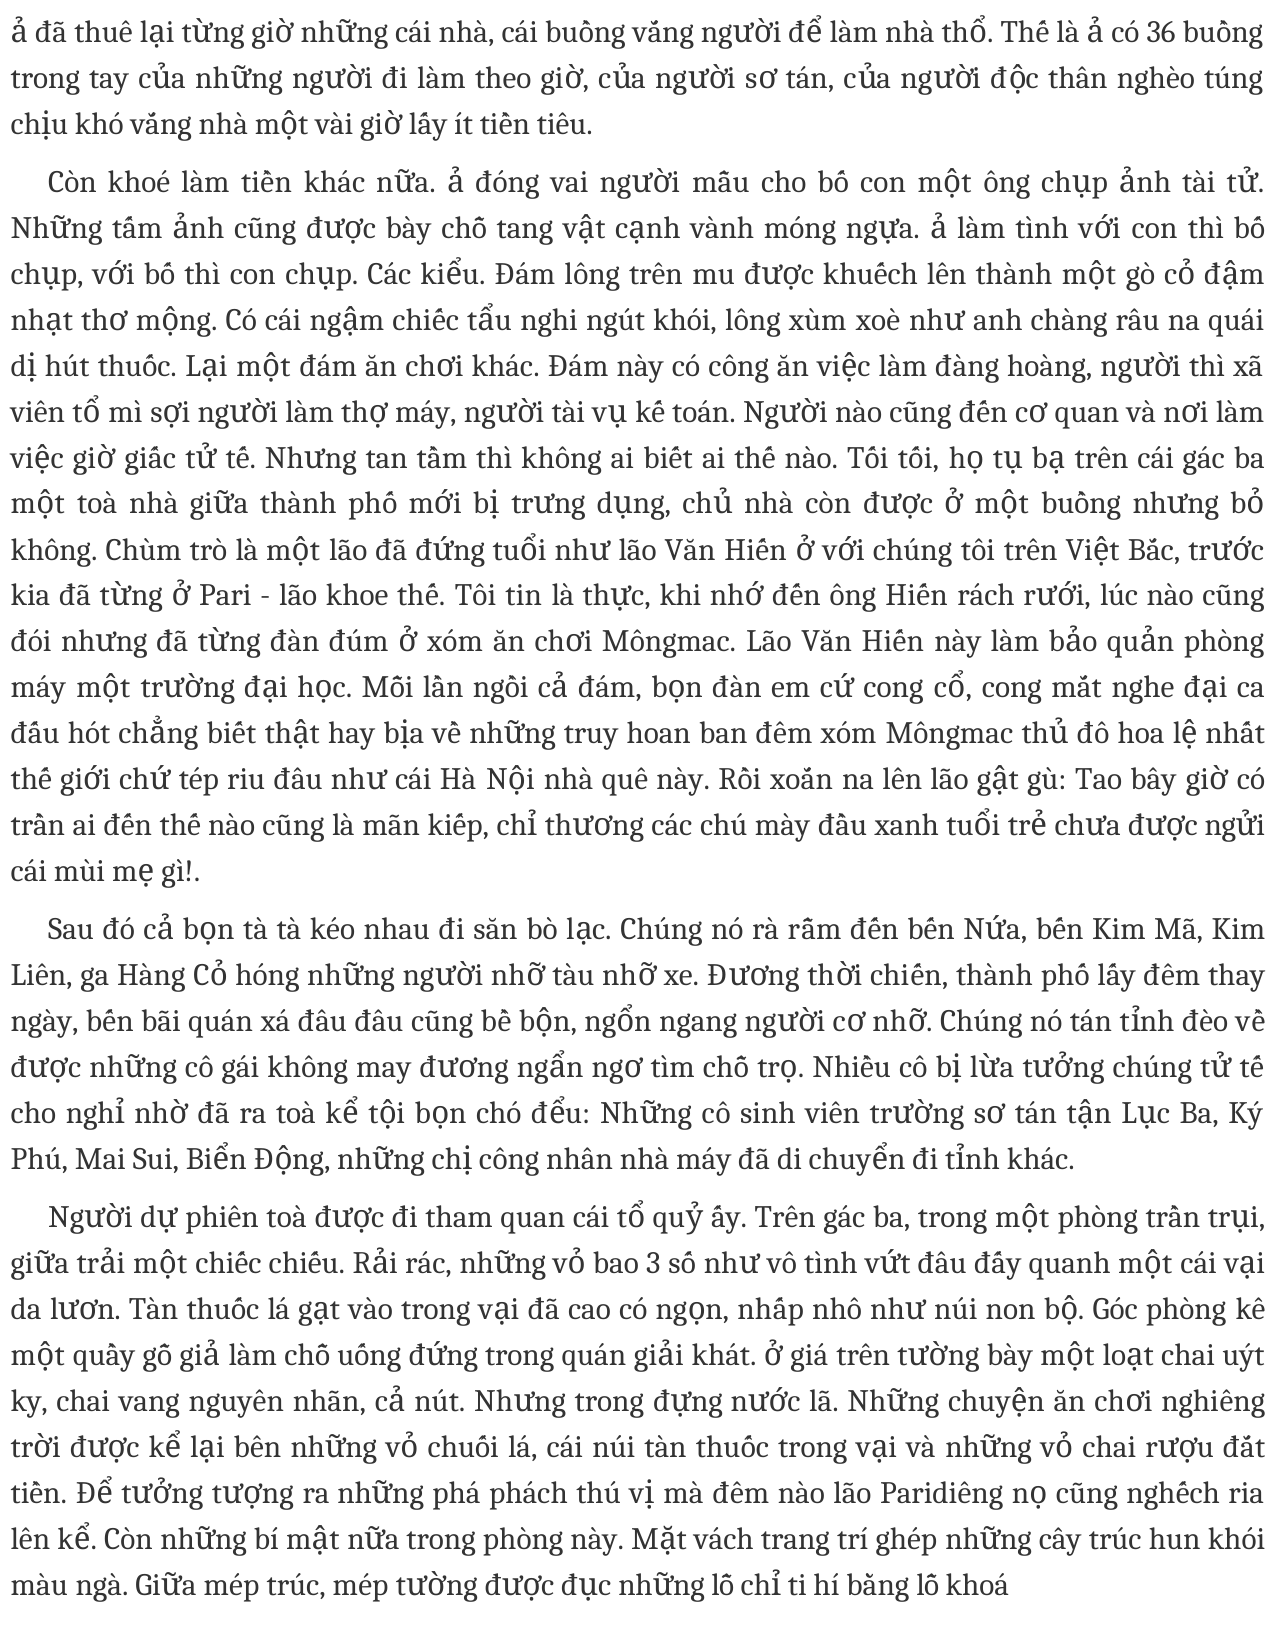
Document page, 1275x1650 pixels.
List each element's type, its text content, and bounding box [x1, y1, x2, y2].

text Còn khoé làm tiền khác nữa. ả đóng vai người mẫu cho bố con một ông chụp ảnh tài tử. Những tấm ảnh cũng được bày chỗ tang vật cạnh vành móng ngựa. ả làm tình với con thì bố chụp, với bố thì con chụp. Các kiểu. Đám lông trên mu được khuếch lên thành một gò cỏ đậm nhạt thơ mộng. Có cái ngậm chiếc tẩu nghi ngút khói, lông xùm xoè như anh chàng râu na quái dị hút thuốc. Lại một đám ăn chơi khác. Đám này có công ăn việc làm đàng hoàng, người thì xã viên tổ mì sợi người làm thợ máy, người tài vụ kế toán. Người nào cũng đến cơ quan và nơi làm việc giờ giấc tử tế. Nhưng tan tầm thì không ai biết ai thế nào. Tối tối, họ tụ bạ trên cái gác ba một toà nhà giữa thành phố mới bị trưng dụng, chủ nhà còn được ở một buồng nhưng bỏ không. Chùm trò là một lão đã đứng tuổi như lão Văn Hiến ở với chúng tôi trên Việt Bắc, trước kia đã từng ở Pari - lão khoe thế. Tôi tin là thực, khi nhớ đến ông Hiến rách rưới, lúc nào cũng đói nhưng đã từng đàn đúm ở xóm ăn chơi Môngmac. Lão Văn Hiến này làm bảo quản phòng máy một trường đại học. Mỗi lần ngồi cả đám, bọn đàn em cứ cong cổ, cong mắt nghe đại ca đấu hót chẳng biết thật hay bịa về những truy hoan ban đêm xóm Môngmac thủ đô hoa lệ nhất thế giới chứ tép riu đâu như cái Hà Nội nhà quê này. Rồi xoắn na lên lão gật gù: Tao bây giờ có trần ai đến thế nào cũng là mãn kiếp, chỉ thương các chú mày đầu xanh tuổi trẻ chưa được ngửi cái mùi mẹ gì!. [10, 164, 1265, 889]
text Người dự phiên toà được đi tham quan cái tổ quỷ ấy. Trên gác ba, trong một phòng trần trụi, giữa trải một chiếc chiếu. Rải rác, những vỏ bao 3 số như vô tình vứt đâu đấy quanh một cái vại da lươn. Tàn thuốc lá gạt vào trong vại đã cao có ngọn, nhấp nhô như núi non bộ. Góc phòng kê một quầy gỗ giả làm chỗ uống đứng trong quán giải khát. ở giá trên tường bày một loạt chai uýt ky, chai vang nguyên nhãn, cả nút. Nhưng trong đựng nước lã. Những chuyện ăn chơi nghiêng trời được kể lại bên những vỏ chuối lá, cái núi tàn thuốc trong vại và những vỏ chai rượu đắt tiền. Để tưởng tượng ra những phá phách thú vị mà đêm nào lão Paridiêng nọ cũng nghếch ria lên kể. Còn những bí mật nữa trong phòng này. Mặt vách trang trí ghép những cây trúc hun khói màu ngà. Giữa mép trúc, mép tường được đục những lỗ chỉ ti hí bằng lỗ khoá [10, 1199, 1265, 1603]
text Sau đó cả bọn tà tà kéo nhau đi săn bò lạc. Chúng nó rà rẫm đến bến Nứa, bến Kim Mã, Kim Liên, ga Hàng Cỏ hóng những người nhỡ tàu nhỡ xe. Đương thời chiến, thành phố lấy đêm thay ngày, bến bãi quán xá đâu đâu cũng bề bộn, ngổn ngang người cơ nhỡ. Chúng nó tán tỉnh đèo về được những cô gái không may đương ngẩn ngơ tìm chỗ trọ. Nhiều cô bị lừa tưởng chúng tử tế cho nghỉ nhờ đã ra toà kể tội bọn chó đểu: Những cô sinh viên trường sơ tán tận Lục Ba, Ký Phú, Mai Sui, Biển Động, những chị công nhân nhà máy đã di chuyển đi tỉnh khác. [10, 911, 1266, 1177]
text ả đã thuê lại từng giờ những cái nhà, cái buồng vắng người để làm nhà thổ. Thế là ả có 36 buồng trong tay của những người đi làm theo giờ, của người sơ tán, của người độc thân nghèo túng chịu khó vắng nhà một vài giờ lấy ít tiền tiêu. [10, 14, 1265, 142]
